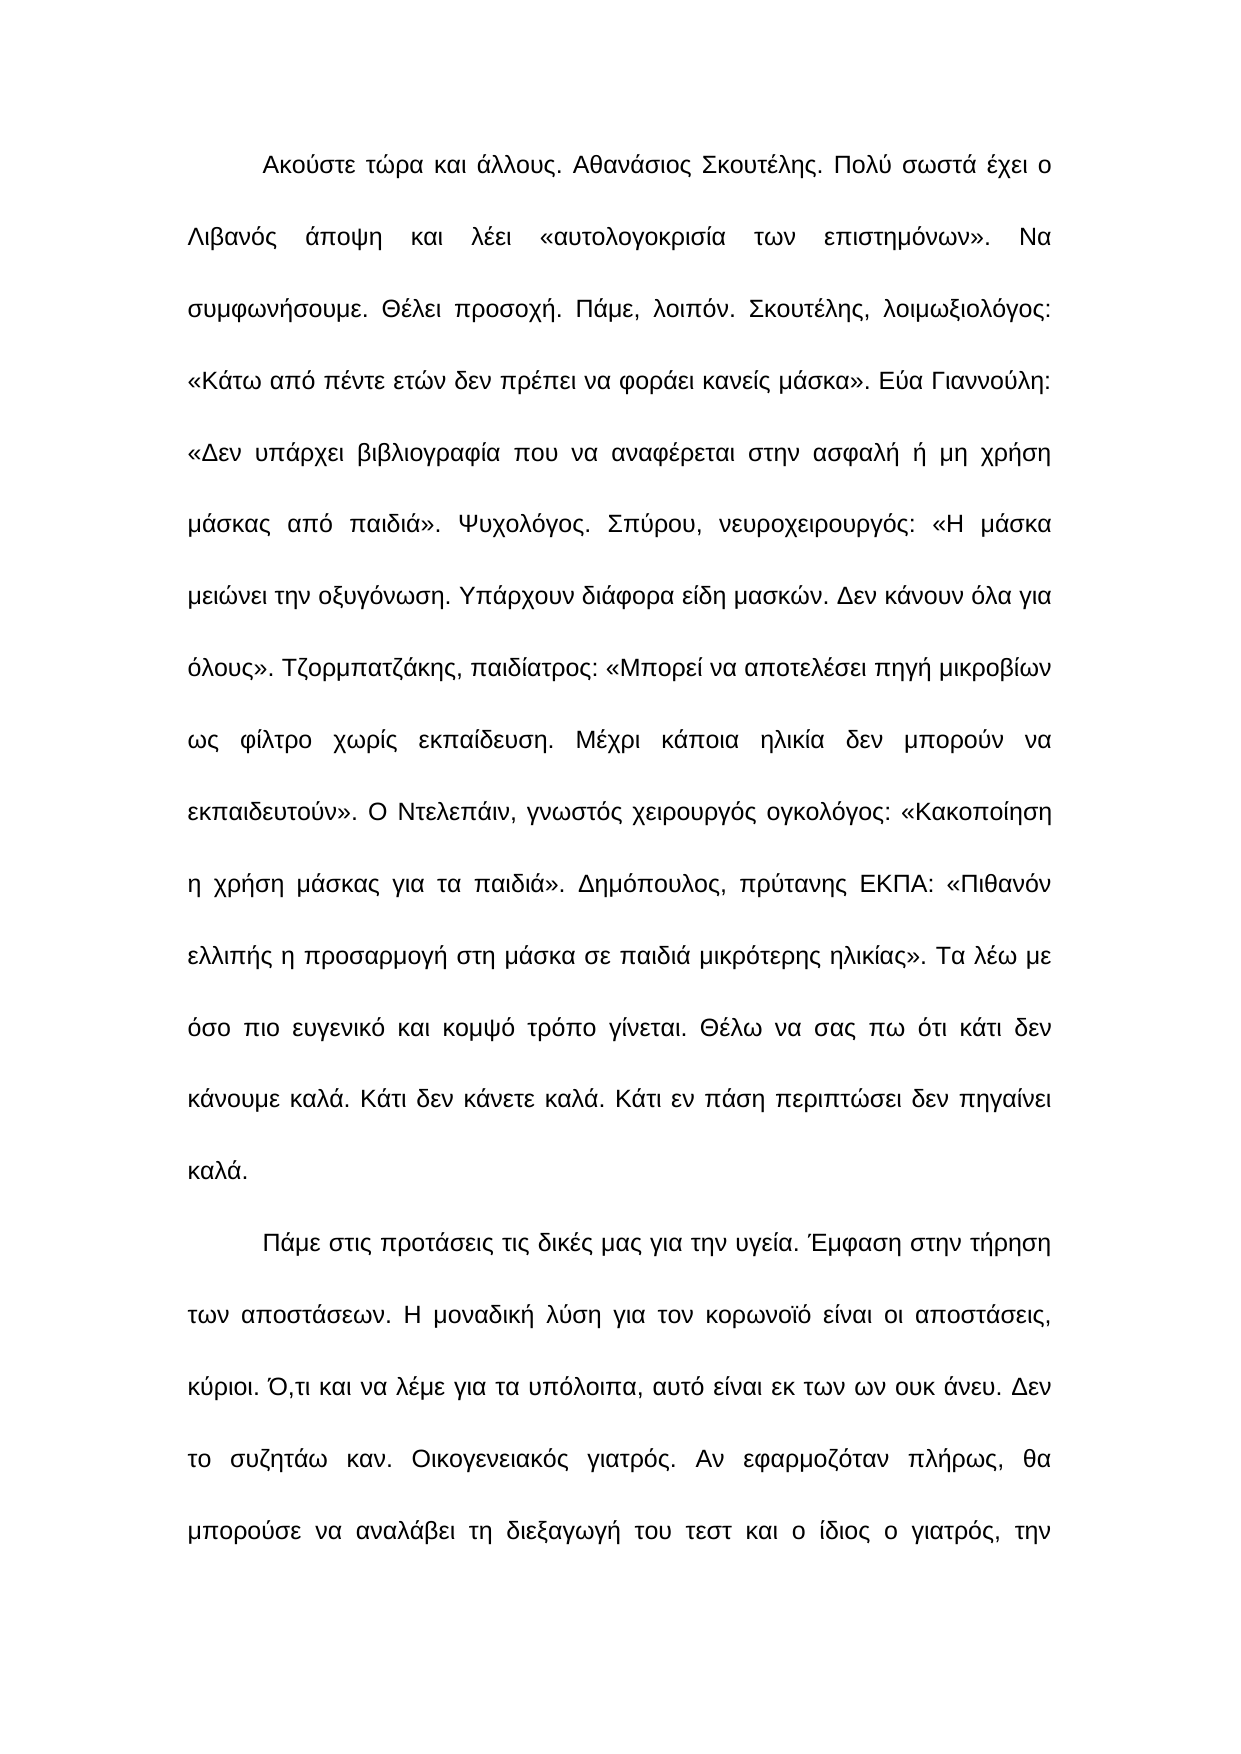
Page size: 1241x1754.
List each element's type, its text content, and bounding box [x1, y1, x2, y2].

text Ακούστε τώρα και άλλους. Αθανάσιος Σκουτέλης. Πολύ σωστά έχει ο Λιβανός άποψη και λέει «αυτολογοκρισία των επιστημόνων». Να συμφωνήσουμε. Θέλει προσοχή. Πάμε, λοιπόν. Σκουτέλης, λοιμωξιολόγος: «Κάτω από πέντε ετών δεν πρέπει να φοράει κανείς μάσκα». Εύα Γιαννούλη: «Δεν υπάρχει βιβλιογραφία που να αναφέρεται στην ασφαλή ή μη χρήση μάσκας από παιδιά». Ψυχολόγος. Σπύρου, νευροχειρουργός: «Η μάσκα μειώνει την οξυγόνωση. Υπάρχουν διάφορα είδη μασκών. Δεν κάνουν όλα για όλους». Τζορμπατζάκης, παιδίατρoς: «Μπορεί να αποτελέσει πηγή μικροβίων ως φίλτρο χωρίς εκπαίδευση. Μέχρι κάποια ηλικία δεν μπορούν να εκπαιδευτούν». O Ντελεπάιν, γνωστός χειρουργός ογκολόγος: «Κακοποίηση η χρήση μάσκας για τα παιδιά». Δημόπουλος, πρύτανης ΕΚΠΑ: «Πιθανόν ελλιπής η προσαρμογή στη μάσκα σε παιδιά μικρότερης ηλικίας». Τα λέω με όσο πιο ευγενικό και κομψό τρόπο γίνεται. Θέλω να σας πω ότι κάτι δεν κάνουμε καλά. Κάτι δεν κάνετε καλά. Κάτι εν πάση περιπτώσει δεν πηγαίνει καλά. [187, 150, 1053, 1185]
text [187, 1228, 1053, 1544]
